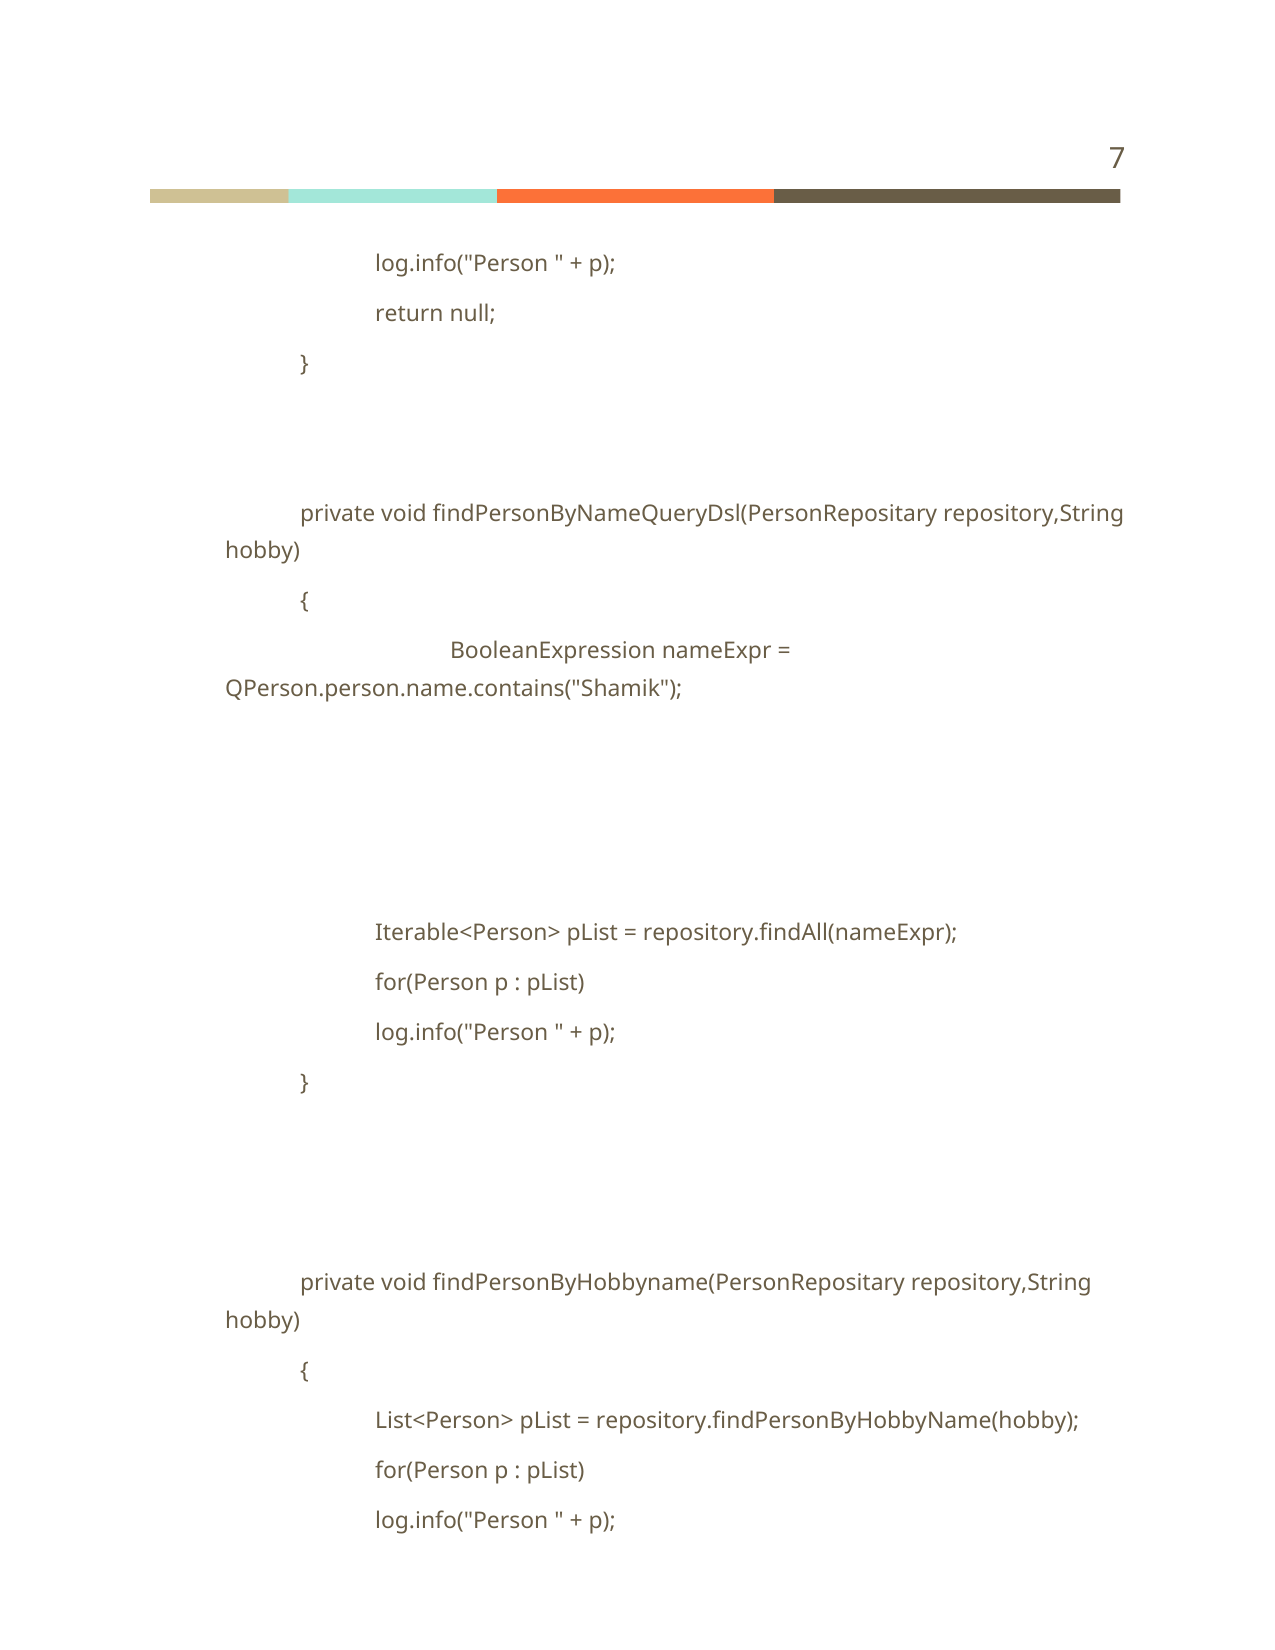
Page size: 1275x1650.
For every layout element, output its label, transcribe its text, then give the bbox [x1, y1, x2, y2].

text for(Person p : pList) [225, 966, 1125, 997]
text private void findPersonByHobbyname(PersonRepositary repository,String hobby) [225, 1266, 1125, 1335]
text private void findPersonByNameQueryDsl(PersonRepositary repository,String hobby) [225, 497, 1125, 566]
text for(Person p : pList) [225, 1453, 1125, 1485]
text } [225, 347, 1125, 378]
text BooleanExpression nameExpr = QPerson.person.name.contains("Shamik"); [225, 634, 1125, 703]
text { [225, 584, 1125, 616]
text } [225, 1066, 1125, 1097]
text { [225, 1353, 1125, 1385]
text log.info("Person " + p); [225, 1016, 1125, 1047]
text log.info("Person " + p); [225, 247, 1125, 278]
picture [150, 189, 1121, 203]
text return null; [225, 297, 1125, 328]
text List<Person> pList = repository.findPersonByHobbyName(hobby); [225, 1403, 1125, 1435]
text Iterable<Person> pList = repository.findAll(nameExpr); [225, 916, 1125, 947]
text log.info("Person " + p); [225, 1503, 1125, 1535]
